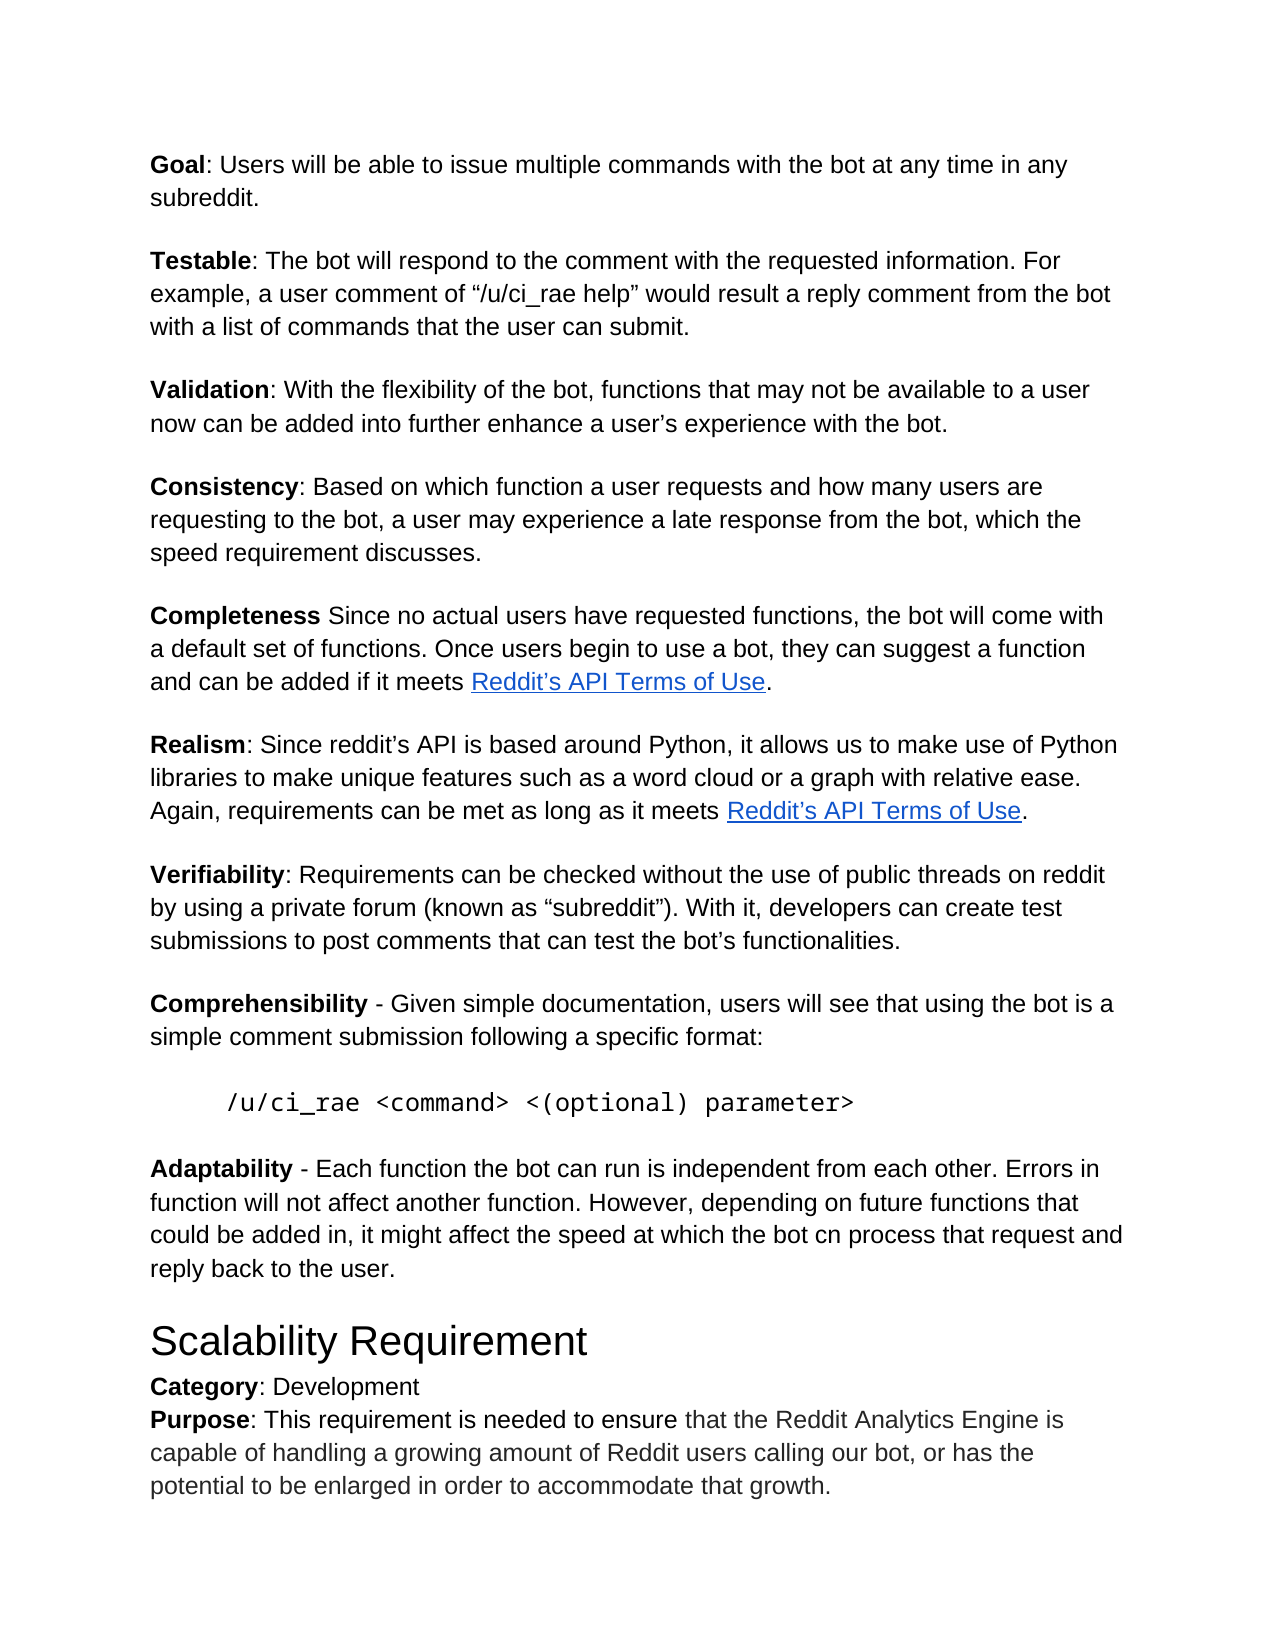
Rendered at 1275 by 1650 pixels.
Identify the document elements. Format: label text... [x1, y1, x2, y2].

text Verifiability: Requirements can be checked without the use of public threads on reddit by using a private forum (known as “subreddit”). With it, developers can create test submissions to post comments that can test the bot’s functionalities. [150, 859, 1125, 954]
text Scalability Requirement [150, 1317, 1125, 1365]
text Consistency: Based on which function a user requests and how many users are requesting to the bot, a user may experience a late response from the bot, which the speed requirement discusses. [150, 472, 1125, 567]
text Validation: With the flexibility of the bot, functions that may not be available to a user now can be added into further enhance a user’s experience with the bot. [150, 376, 1125, 437]
text Goal: Users will be able to issue multiple commands with the bot at any time in any subreddit. [150, 150, 1125, 212]
text Testable: The bot will respond to the comment with the requested information. For example, a user comment of “/u/ci_rae help” would result a reply comment from the bot with a list of commands that the user can submit. [150, 246, 1125, 341]
text Category: Development [150, 1372, 1125, 1401]
text Purpose: This requirement is needed to ensure that the Reddit Analytics Engine is capable of handling a growing amount of Reddit users calling our bot, or has the potential to be enlarged in order to accommodate that growth. [150, 1405, 1125, 1500]
text /u/ci_rae <command> <(optional) parameter> [225, 1085, 1125, 1119]
text Realism: Since reddit’s API is based around Python, it allows us to make use of Python libraries to make unique features such as a word cloud or a graph with relative ease. Again, requirements can be met as long as it meets Reddit’s API Terms of Use. [150, 730, 1125, 825]
text Comprehensibility - Given simple documentation, users will see that using the bot is a simple comment submission following a specific format: [150, 989, 1125, 1051]
text Adaptability - Each function the bot can run is independent from each other. Errors in function will not affect another function. However, depending on future functions that could be added in, it might affect the speed at which the bot cn process that request and reply back to the user. [150, 1154, 1125, 1282]
text Completeness Since no actual users have requested functions, the bot will come with a default set of functions. Once users begin to use a bot, they can suggest a function and can be added if it meets Reddit’s API Terms of Use. [150, 601, 1125, 696]
